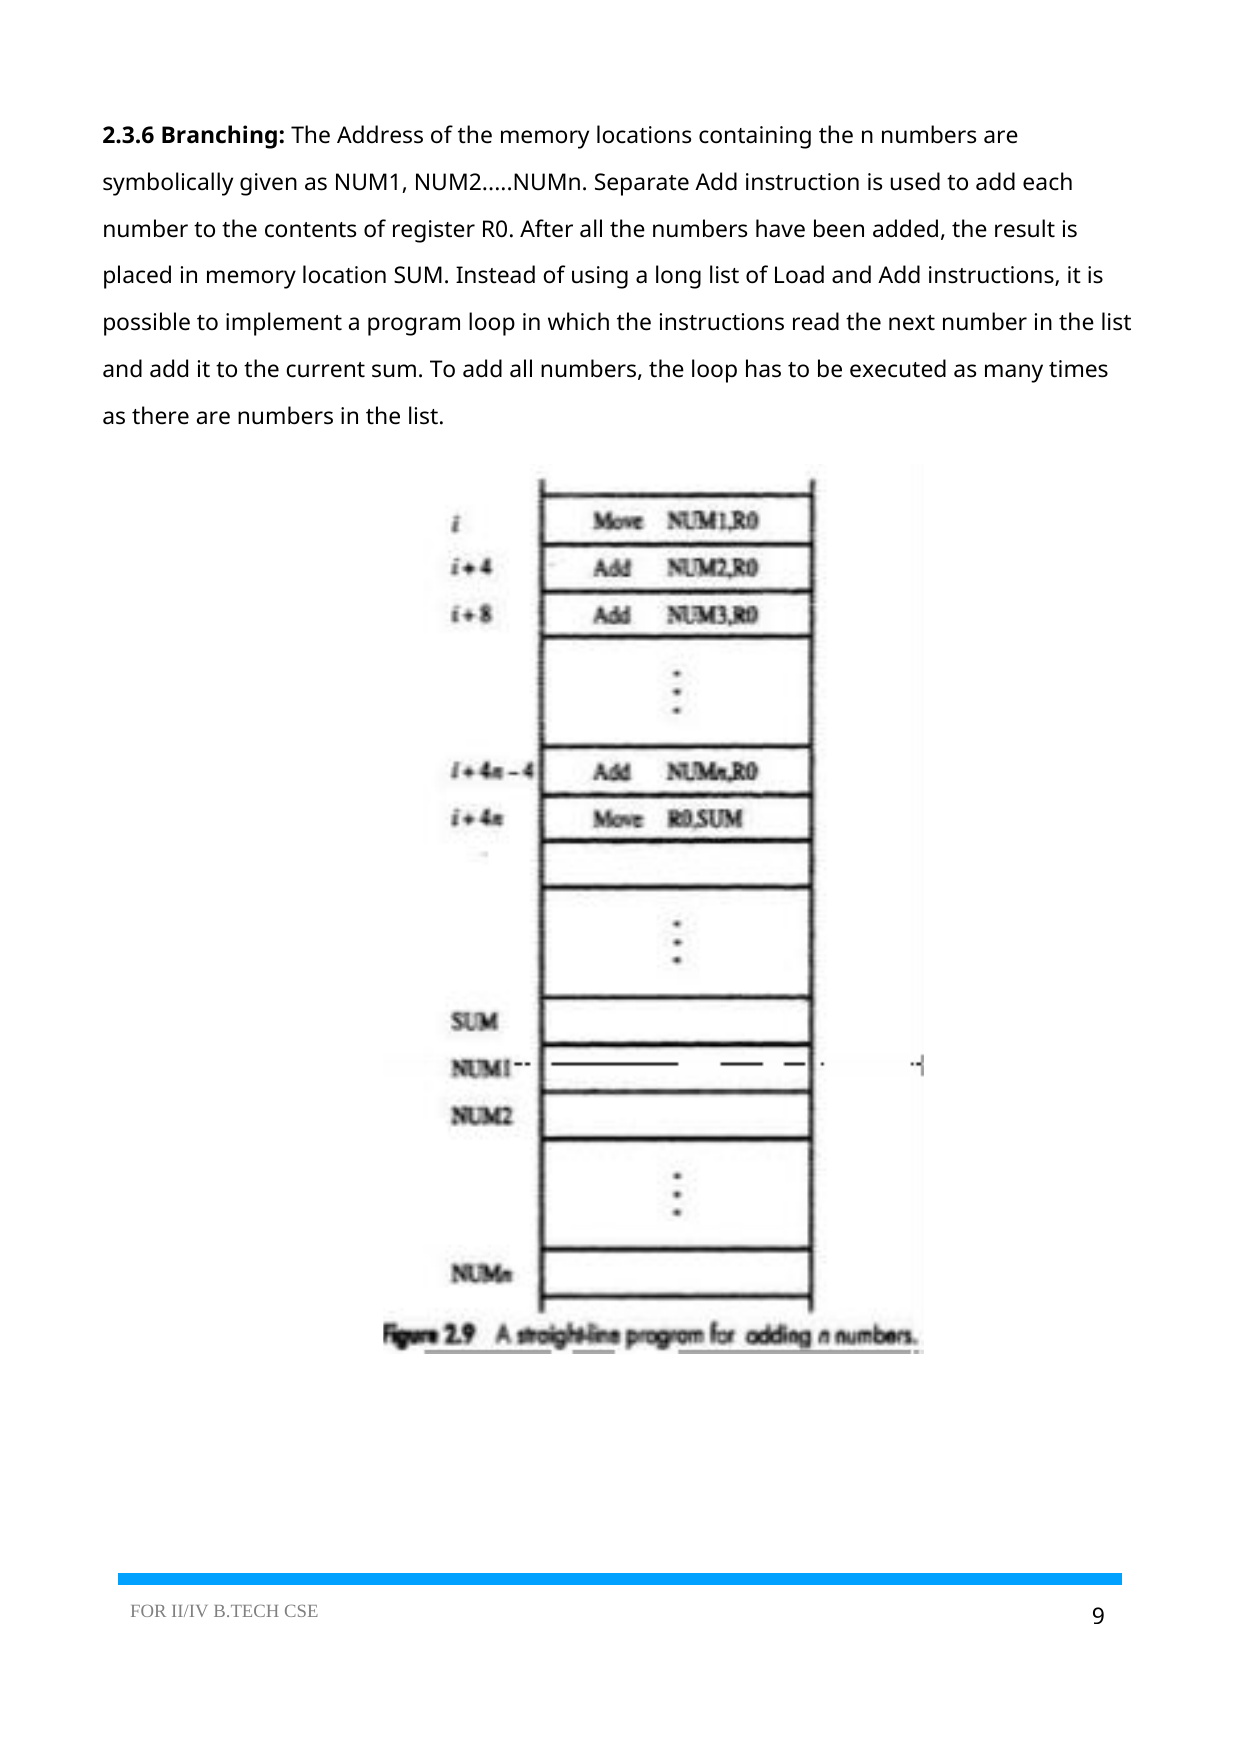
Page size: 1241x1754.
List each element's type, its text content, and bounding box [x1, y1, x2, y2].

picture [383, 464, 924, 1354]
text 2.3.6 Branching: The Address of the memory locations containing the n numbers are symbolically given as NUM1, NUM2.....NUMn. Separate Add instruction is used to add each number to the contents of register R0. After all the numbers have been added, the result is placed in memory location SUM. Instead of using a long list of Load and Add instructions, it is possible to implement a program loop in which the instructions read the next number in the list and add it to the current sum. To add all numbers, the loop has to be executed as many times as there are numbers in the list. [102, 119, 1134, 431]
